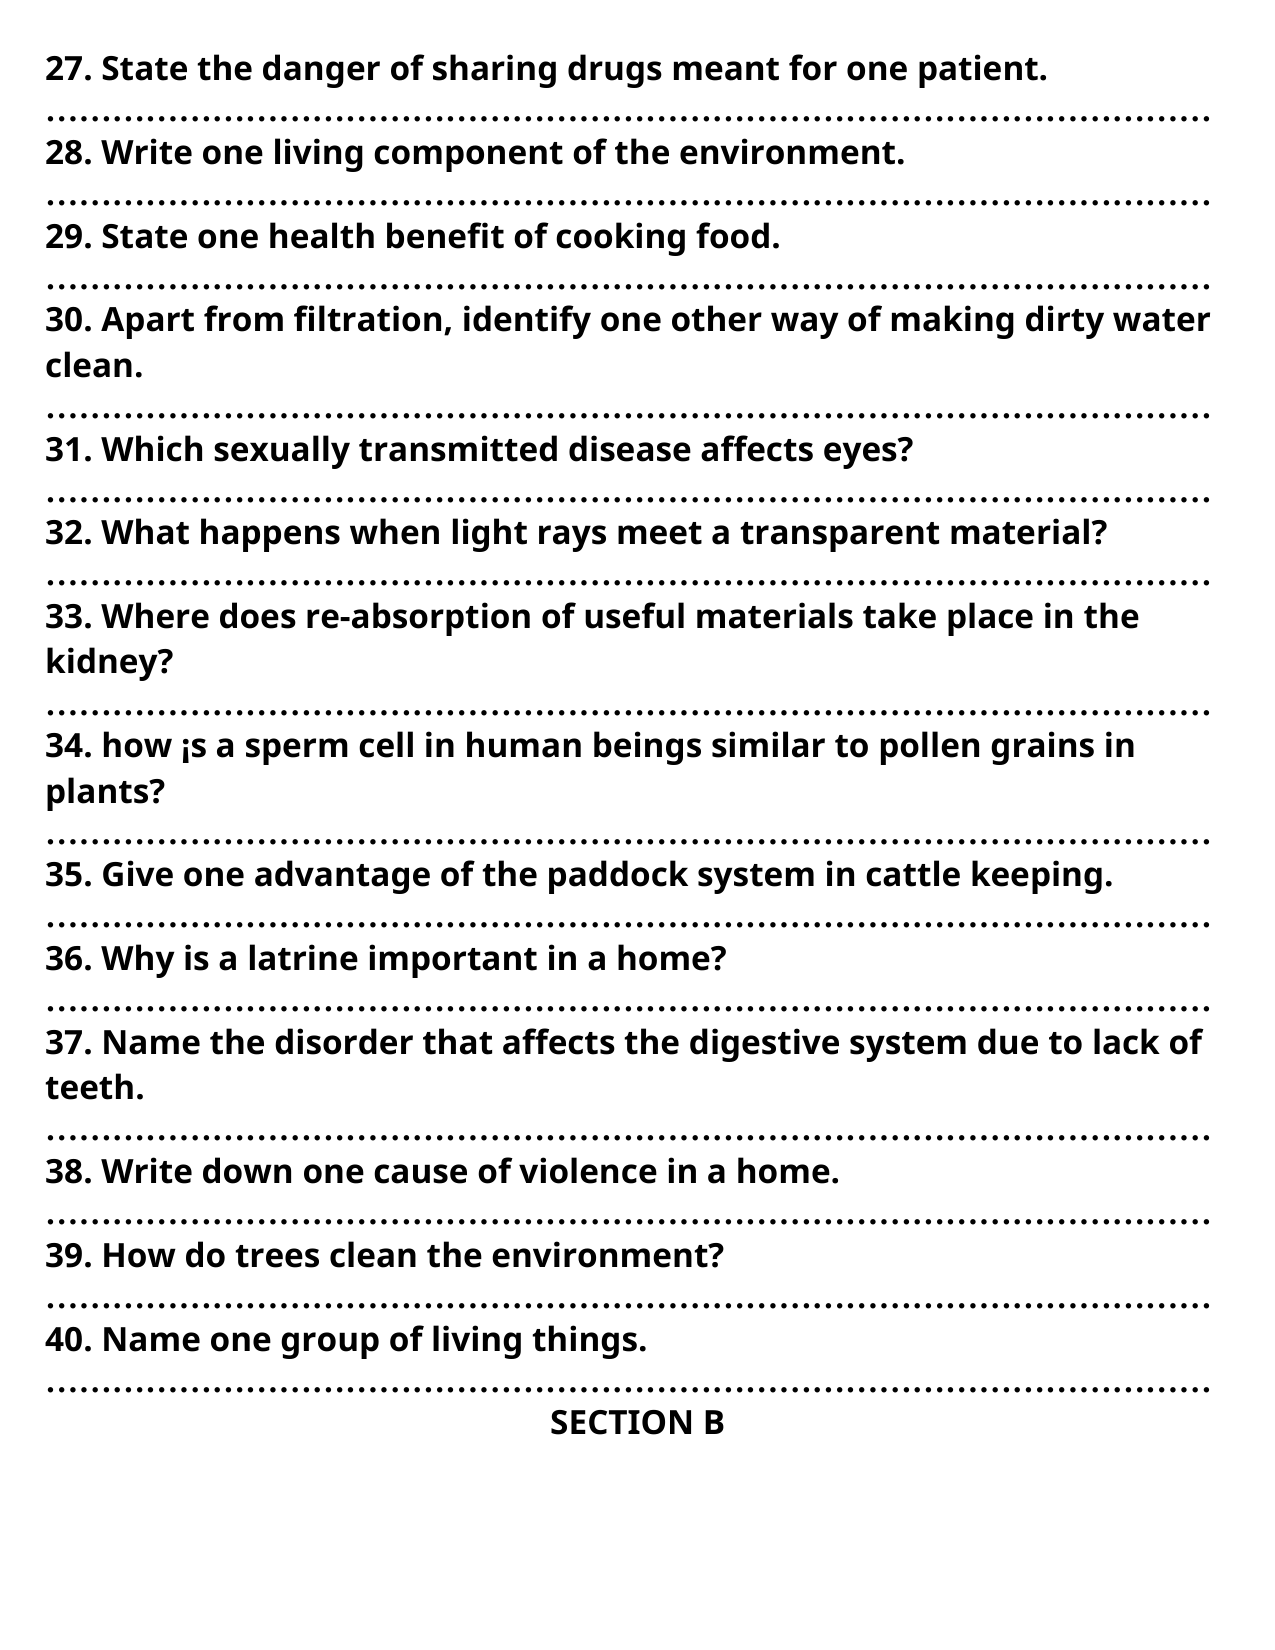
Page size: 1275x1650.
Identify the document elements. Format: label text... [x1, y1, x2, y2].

text 37. Name the disorder that affects the digestive system due to lack of teeth. …………………………………………………………………………………………… [45, 1019, 1230, 1148]
text 32. What happens when light rays meet a transparent material? …………………………………………………………………………………………… [45, 509, 1230, 593]
text 29. State one health benefit of cooking food. …………………………………………………………………………………………… [45, 212, 1230, 296]
text 28. Write one living component of the environment. …………………………………………………………………………………………… [45, 129, 1230, 212]
text 39. How do trees clean the environment? …………………………………………………………………………………………… [45, 1232, 1230, 1315]
text 38. Write down one cause of violence in a home. …………………………………………………………………………………………… [45, 1148, 1230, 1232]
text 31. Which sexually transmitted disease affects eyes? …………………………………………………………………………………………… [45, 425, 1230, 509]
text 33. Where does re-absorption of useful materials take place in the kidney? …………………………………………………………………………………………… [45, 593, 1230, 722]
text 30. Apart from filtration, identify one other way of making dirty water clean. …………………………………………………………………………………………… [45, 296, 1230, 425]
text 35. Give one advantage of the paddock system in cattle keeping. …………………………………………………………………………………………… [45, 851, 1230, 935]
text 36. Why is a latrine important in a home? …………………………………………………………………………………………… [45, 935, 1230, 1019]
text 34. how ¡s a sperm cell in human beings similar to pollen grains in plants? …………………………………………………………………………………………… [45, 722, 1230, 851]
text 27. State the danger of sharing drugs meant for one patient. …………………………………………………………………………………………… [45, 45, 1230, 129]
text SECTION B [45, 1399, 1230, 1473]
text 40. Name one group of living things. …………………………………………………………………………………………… [45, 1315, 1230, 1399]
